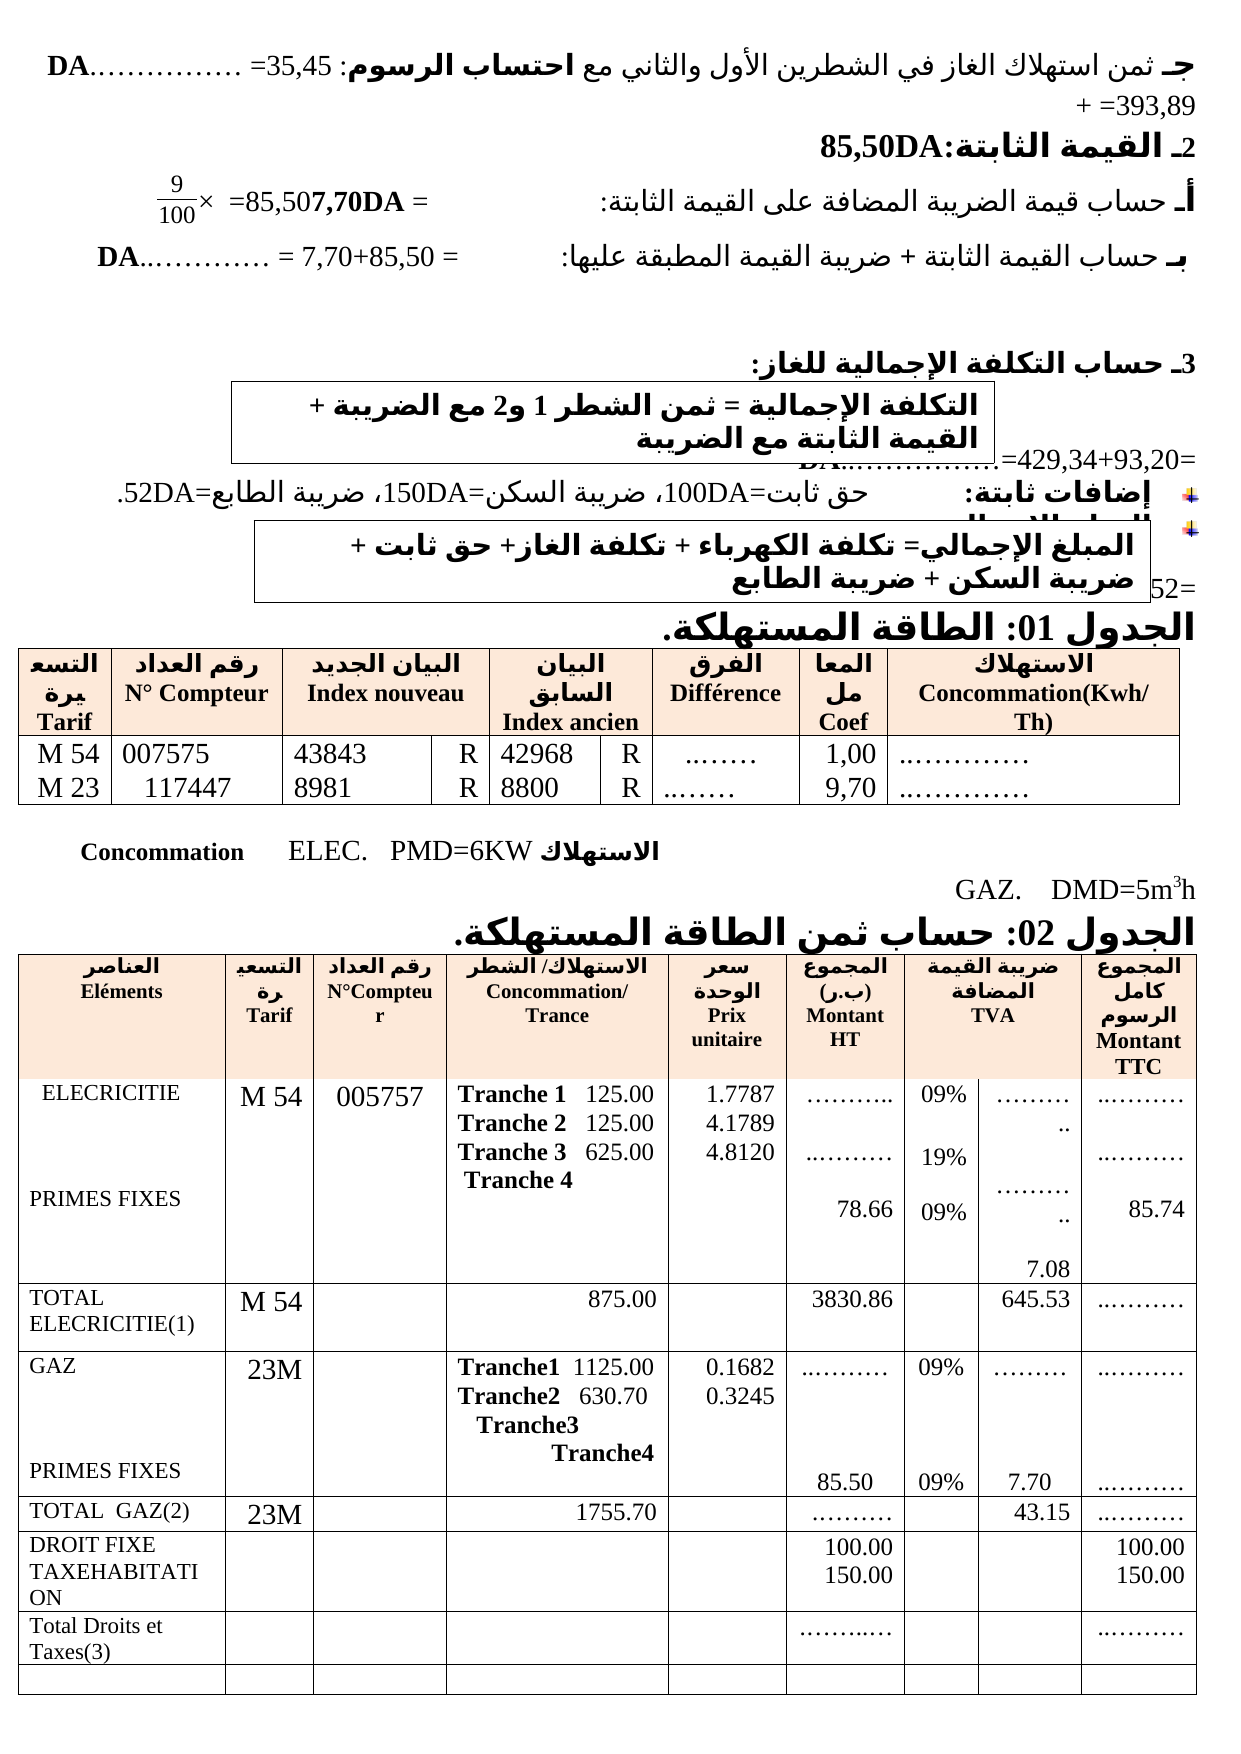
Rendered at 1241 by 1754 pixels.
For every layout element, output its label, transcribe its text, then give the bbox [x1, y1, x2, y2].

table_cell Total Droits et Taxes(3) [19, 1612, 225, 1664]
table_header المجموع كامل الرسوم Montant TTC [1082, 955, 1196, 1079]
table_cell ……… 7.70 [979, 1352, 1081, 1496]
table_cell R R [432, 736, 489, 803]
table_cell [314, 1612, 446, 1664]
table_header الاستهلاك Concommation(Kwh/Th) [888, 649, 1179, 735]
text الجدول 02: حساب ثمن الطاقة المستهلكة. [29, 910, 1196, 953]
table_cell 54 M [226, 1284, 313, 1351]
table_cell 100.00 150.00 [787, 1532, 904, 1611]
table_header رقم العداد N° Compteur [112, 649, 282, 735]
table_cell [905, 1284, 978, 1351]
table_cell [314, 1497, 446, 1531]
text GAZ. DMD=5m3h [29, 872, 1196, 905]
table_cell …..……. [787, 1612, 904, 1664]
table_header الفرق Différence [653, 649, 799, 735]
text بـ حساب القيمة الثابتة + ضريبة القيمة المطبقة عليها: = 85,50+7,70 = …………..DA [29, 235, 1196, 273]
list إضافات ثابتة: حق ثابت=100DA، ضريبة السكن=150DA، ضريبة الطابع=52DA. [29, 476, 1181, 509]
table_cell [314, 1532, 446, 1611]
table_cell 43843 8981 [283, 736, 431, 803]
table_cell [669, 1532, 786, 1611]
table_cell GAZ PRIMES FIXES [19, 1352, 225, 1496]
table_cell [226, 1612, 313, 1664]
table_cell [1082, 1665, 1196, 1694]
table_header الاستهلاك/ الشطر Concommation/ Trance [447, 955, 668, 1079]
text 2ـ القيمة الثابتة:85,50DA [29, 126, 1196, 164]
table_cell DROIT FIXE TAXEHABITATION [19, 1532, 225, 1611]
text 3ـ حساب التكلفة الإجمالية للغاز: [29, 346, 1196, 380]
table_cell 42968 8800 [490, 736, 600, 803]
text =429,34+93,20=……………..DA [29, 442, 1196, 476]
table_header التسعيرة Tarif [19, 649, 111, 735]
table_cell 1.7787 4.1789 4.8120 [669, 1079, 786, 1283]
table_cell [669, 1497, 786, 1531]
table_cell TOTAL ELECRICITIE(1) [19, 1284, 225, 1351]
table_cell …….. …….. [653, 736, 799, 803]
table_header سعر الوحدة Prix unitaire [669, 955, 786, 1079]
table_cell 54 M [226, 1079, 313, 1283]
table_cell 1755.70 [447, 1497, 668, 1531]
text الاستهلاك Concommation ELEC. PMD=6KW [29, 833, 1196, 867]
table_cell [979, 1612, 1081, 1664]
table_cell Tranche1 1125.00 Tranche2 630.70 Tranche3 Tranche4 [447, 1352, 668, 1496]
table_cell R R [601, 736, 652, 803]
table_cell 0.1682 0.3245 [669, 1352, 786, 1496]
table_cell [447, 1532, 668, 1611]
table_cell [447, 1612, 668, 1664]
table_cell 645.53 [979, 1284, 1081, 1351]
table_cell 54 M 23 M [19, 736, 111, 803]
table_cell [447, 1665, 668, 1694]
table_cell [314, 1665, 446, 1694]
table_header رقم العداد N°Compteur [314, 955, 446, 1079]
table_cell [905, 1532, 978, 1611]
table_cell [905, 1612, 978, 1664]
table_cell [979, 1532, 1081, 1611]
table_cell 100.00 150.00 [1082, 1532, 1196, 1611]
table_cell [314, 1284, 446, 1351]
table_cell TOTAL GAZ(2) [19, 1497, 225, 1531]
table_cell 3830.86 [787, 1284, 904, 1351]
table_cell 43.15 [979, 1497, 1081, 1531]
text =4476,39+522,54+100+150+52=………………..DA [29, 571, 1196, 605]
table_cell 23M [226, 1497, 313, 1531]
table_cell 875.00 [447, 1284, 668, 1351]
table_header المجموع (ب.ر) Montant HT [787, 955, 904, 1079]
table_header البيان الجديد Index nouveau [283, 649, 489, 735]
text أـ حساب قيمة الضريبة المضافة على القيمة الثابتة: = 7,70DA =85,50 × [29, 170, 1196, 229]
picture [1182, 519, 1199, 537]
table_header المعامل Coef [800, 649, 887, 735]
table_cell [905, 1497, 978, 1531]
table_cell 007575 117447 [112, 736, 282, 803]
table_cell [226, 1532, 313, 1611]
table_header ضريبة القيمة المضافة TVA [905, 955, 1081, 1079]
table_header العناصر Eléments [19, 955, 225, 1079]
table_header التسعيرة Tarif [226, 955, 313, 1079]
table_cell 005757 [314, 1079, 446, 1283]
table_cell [905, 1665, 978, 1694]
table_cell ……….. ……….. 7.08 [979, 1079, 1081, 1283]
table_cell 1,00 9,70 [800, 736, 887, 803]
table_header البيان السابق Index ancien [490, 649, 652, 735]
table_cell [669, 1284, 786, 1351]
text الجدول 01: الطاقة المستهلكة. [29, 605, 1196, 648]
table_cell ……….. [1082, 1284, 1196, 1351]
table_cell Tranche 1 125.00 Tranche 2 125.00 Tranche 3 625.00 Tranche 4 [447, 1079, 668, 1283]
table_cell ……….. [1082, 1497, 1196, 1531]
table_cell [19, 1665, 225, 1694]
table_cell ……….. [1082, 1612, 1196, 1664]
table_cell ……….. ……….. 85.74 [1082, 1079, 1196, 1283]
table_cell ..……… ……….. 78.66 [787, 1079, 904, 1283]
table_cell [314, 1352, 446, 1496]
table_cell ………….. ………….. [888, 736, 1179, 803]
table_cell 09% 19% 09% [905, 1079, 978, 1283]
table_cell 09% 09% [905, 1352, 978, 1496]
table_cell [979, 1665, 1081, 1694]
table_cell ………. [787, 1497, 904, 1531]
table_cell [669, 1665, 786, 1694]
table_cell 23M [226, 1352, 313, 1496]
table_cell ELECRICITIE PRIMES FIXES [19, 1079, 225, 1283]
table_cell [669, 1612, 786, 1664]
list المبلغ الإجمالي: [29, 509, 1181, 543]
table_cell ……….. 85.50 [787, 1352, 904, 1496]
table_cell [226, 1665, 313, 1694]
table_cell [787, 1665, 904, 1694]
table_cell ……….. ……….. [1082, 1352, 1196, 1496]
text جـ ثمن استهلاك الغاز في الشطرين الأول والثاني مع احتساب الرسوم: 35,45= …………….DA + =393,89 [29, 44, 1196, 121]
picture [1182, 486, 1199, 503]
